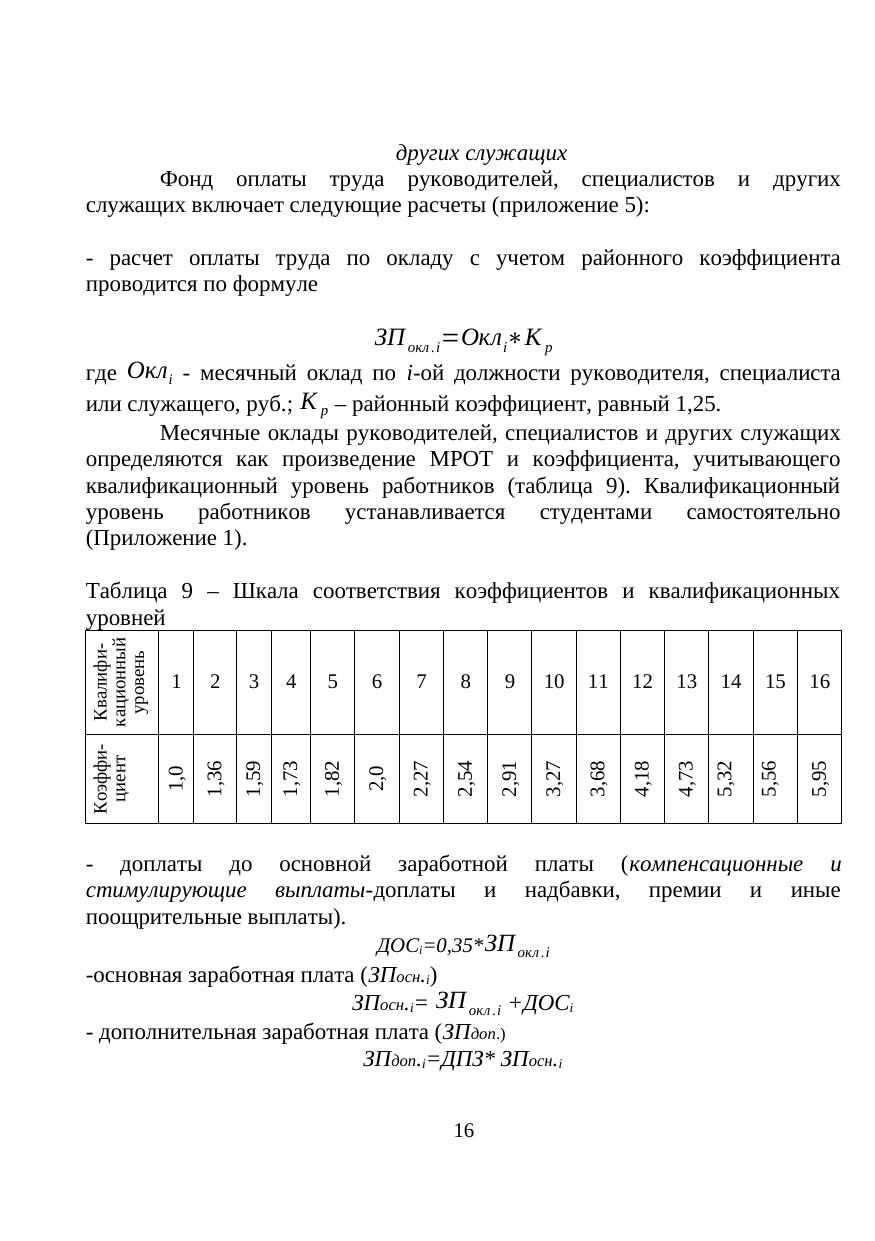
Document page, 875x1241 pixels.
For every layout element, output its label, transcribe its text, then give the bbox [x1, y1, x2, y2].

table_cell 1,82 [311, 735, 354, 823]
table_header 15 [754, 631, 797, 734]
table_cell 1,59 [237, 735, 271, 823]
table_cell 1,36 [194, 735, 236, 823]
table_header 12 [621, 631, 664, 734]
text Таблица 9 – Шкала соответствия коэффициентов и квалификационных уровней [86, 577, 842, 630]
table_header 2 [194, 631, 236, 734]
table_header 5 [311, 631, 354, 734]
table_cell 2,27 [400, 735, 443, 823]
text где - месячный оклад по i-ой должности руководителя, специалиста или служащего, руб.; – районный коэффициент, равный 1,25. [86, 356, 842, 419]
table_cell 2,91 [488, 735, 531, 823]
text Фонд оплаты труда руководителей, специалистов и других служащих включает следующие расчеты (приложение 5): [86, 165, 842, 217]
text ДОСi=0,35* [86, 929, 842, 961]
table_cell 2,0 [355, 735, 399, 823]
table_header 11 [577, 631, 620, 734]
table_header 1 [159, 631, 193, 734]
table_cell 5,56 [754, 735, 797, 823]
table_header 6 [355, 631, 399, 734]
table_header 7 [400, 631, 443, 734]
text ЗПосн.i= +ДОСi [86, 987, 842, 1018]
table_header 3 [237, 631, 271, 734]
table_header 13 [665, 631, 708, 734]
text других служащих [86, 142, 842, 165]
table_header 16 [798, 631, 841, 734]
table_header 4 [272, 631, 310, 734]
text -основная заработная плата (ЗПосн.i) [86, 961, 842, 987]
text - доплаты до основной заработной платы (компенсационные и стимулирующие выплаты-доплаты и надбавки, премии и иные поощрительные выплаты). [86, 850, 842, 929]
table_header 9 [488, 631, 531, 734]
table_header 8 [444, 631, 487, 734]
table_cell 5,95 [798, 735, 841, 823]
table_cell Коэффи- циент [86, 735, 158, 823]
text ЗПдоп.i=ДПЗ* ЗПосн.i [86, 1045, 842, 1071]
table_header Квалифи- кационный уровень [86, 631, 158, 734]
table_cell 3,68 [577, 735, 620, 823]
table_cell 1,0 [159, 735, 193, 823]
text - расчет оплаты труда по окладу с учетом районного коэффициента проводится по формуле [86, 244, 842, 296]
table_cell 5,32 [709, 735, 753, 823]
table_cell 4,73 [665, 735, 708, 823]
text Месячные оклады руководителей, специалистов и других служащих определяются как произведение МРОТ и коэффициента, учитывающего квалификационный уровень работников (таблица 9). Квалификационный уровень работников устанавливается студентами самостоятельно (Приложение 1). [86, 419, 842, 551]
table_cell 3,27 [532, 735, 576, 823]
table_header 14 [709, 631, 753, 734]
text - дополнительная заработная плата (ЗПдоп.) [86, 1018, 842, 1045]
table_cell 2,54 [444, 735, 487, 823]
table_header 10 [532, 631, 576, 734]
table_cell 1,73 [272, 735, 310, 823]
table_cell 4,18 [621, 735, 664, 823]
